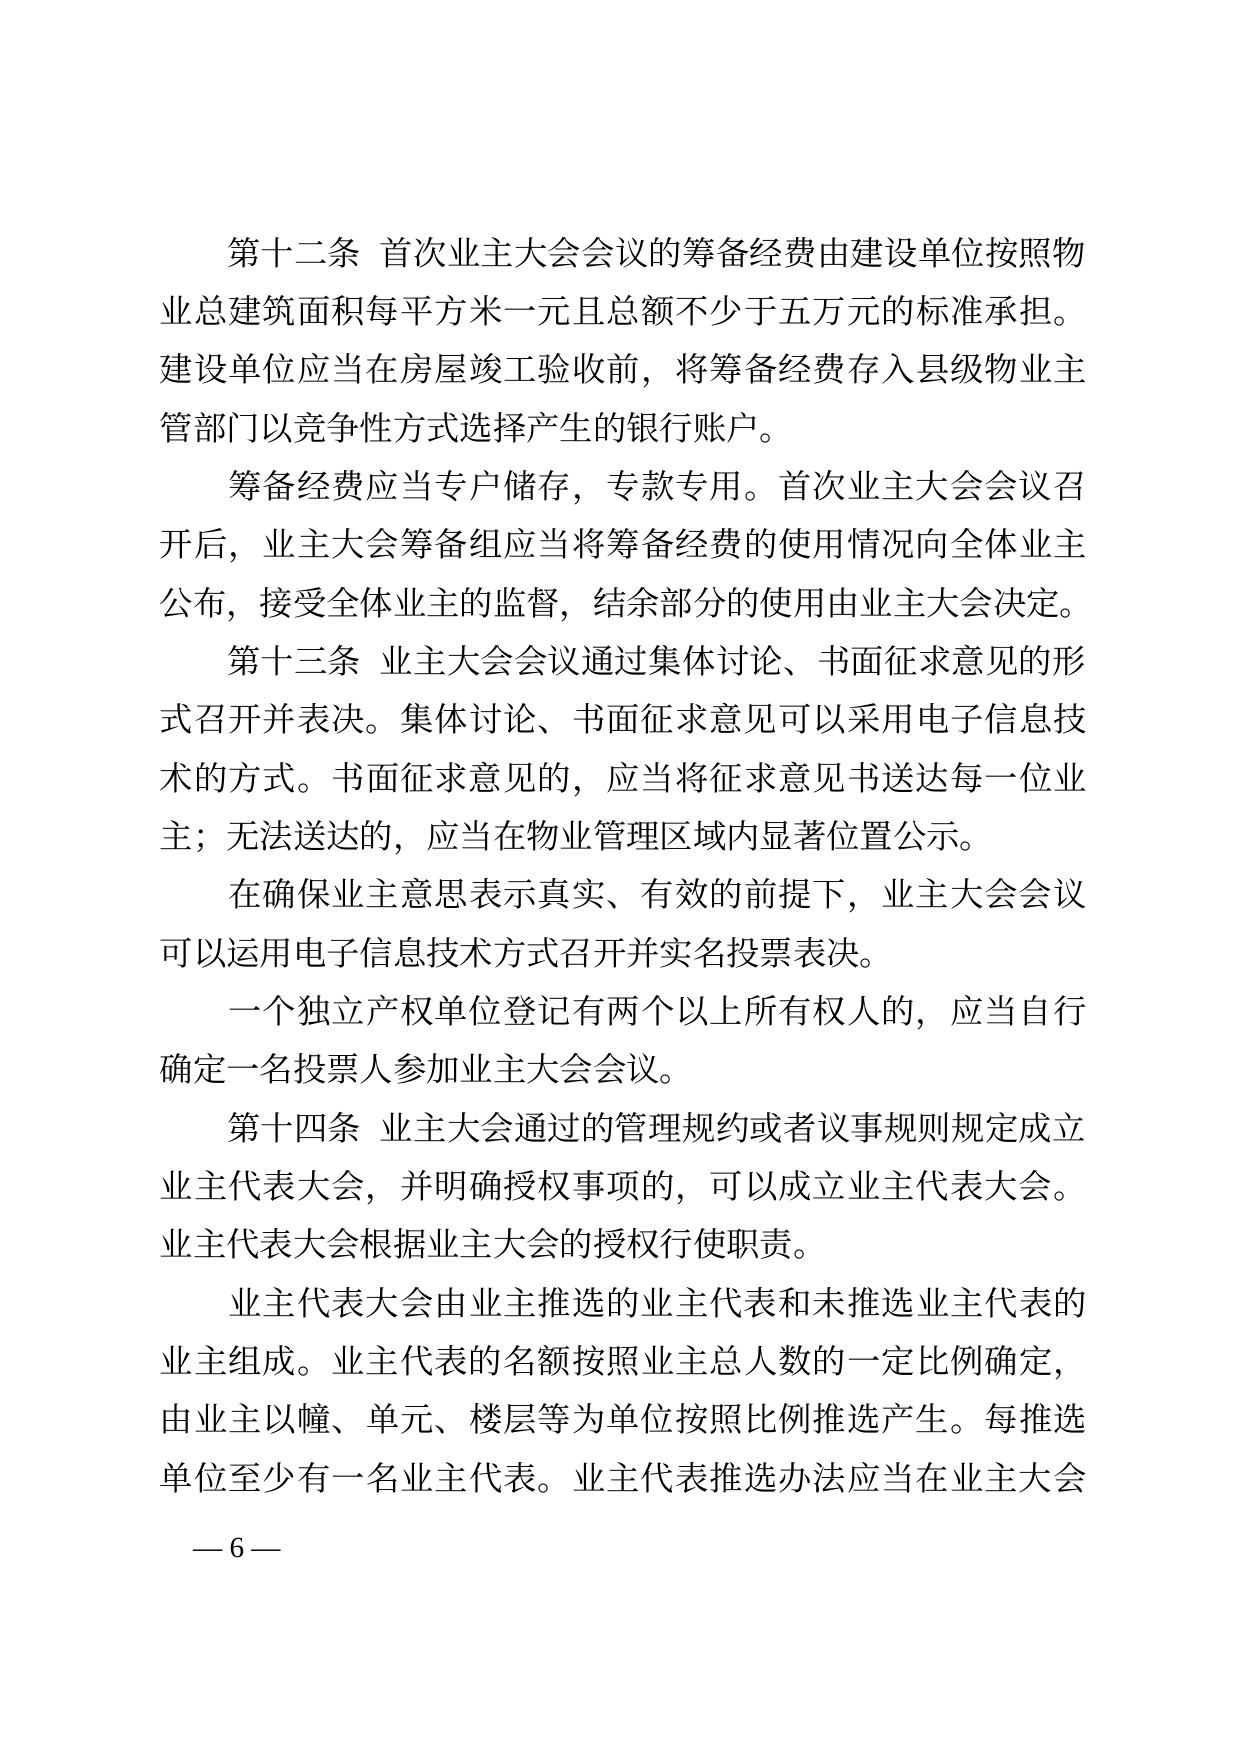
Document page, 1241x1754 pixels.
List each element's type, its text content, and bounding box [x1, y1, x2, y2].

text 第十三条 业主大会会议通过集体讨论、书面征求意见的形式召开并表决。集体讨论、书面征求意见可以采用电子信息技术的方式。书面征求意见的，应当将征求意见书送达每一位业主；无法送达的，应当在物业管理区域内显著位置公示。 [159, 627, 1087, 860]
text 筹备经费应当专户储存，专款专用。首次业主大会会议召开后，业主大会筹备组应当将筹备经费的使用情况向全体业主公布，接受全体业主的监督，结余部分的使用由业主大会决定。 [159, 452, 1087, 627]
text 一个独立产权单位登记有两个以上所有权人的，应当自行确定一名投票人参加业主大会会议。 [159, 977, 1087, 1093]
text 第十二条 首次业主大会会议的筹备经费由建设单位按照物业总建筑面积每平方米一元且总额不少于五万元的标准承担。建设单位应当在房屋竣工验收前，将筹备经费存入县级物业主管部门以竞争性方式选择产生的银行账户。 [159, 218, 1087, 452]
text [159, 1268, 1087, 1502]
text 在确保业主意思表示真实、有效的前提下，业主大会会议可以运用电子信息技术方式召开并实名投票表决。 [159, 860, 1087, 977]
text 第十四条 业主大会通过的管理规约或者议事规则规定成立业主代表大会，并明确授权事项的，可以成立业主代表大会。业主代表大会根据业主大会的授权行使职责。 [159, 1093, 1087, 1268]
